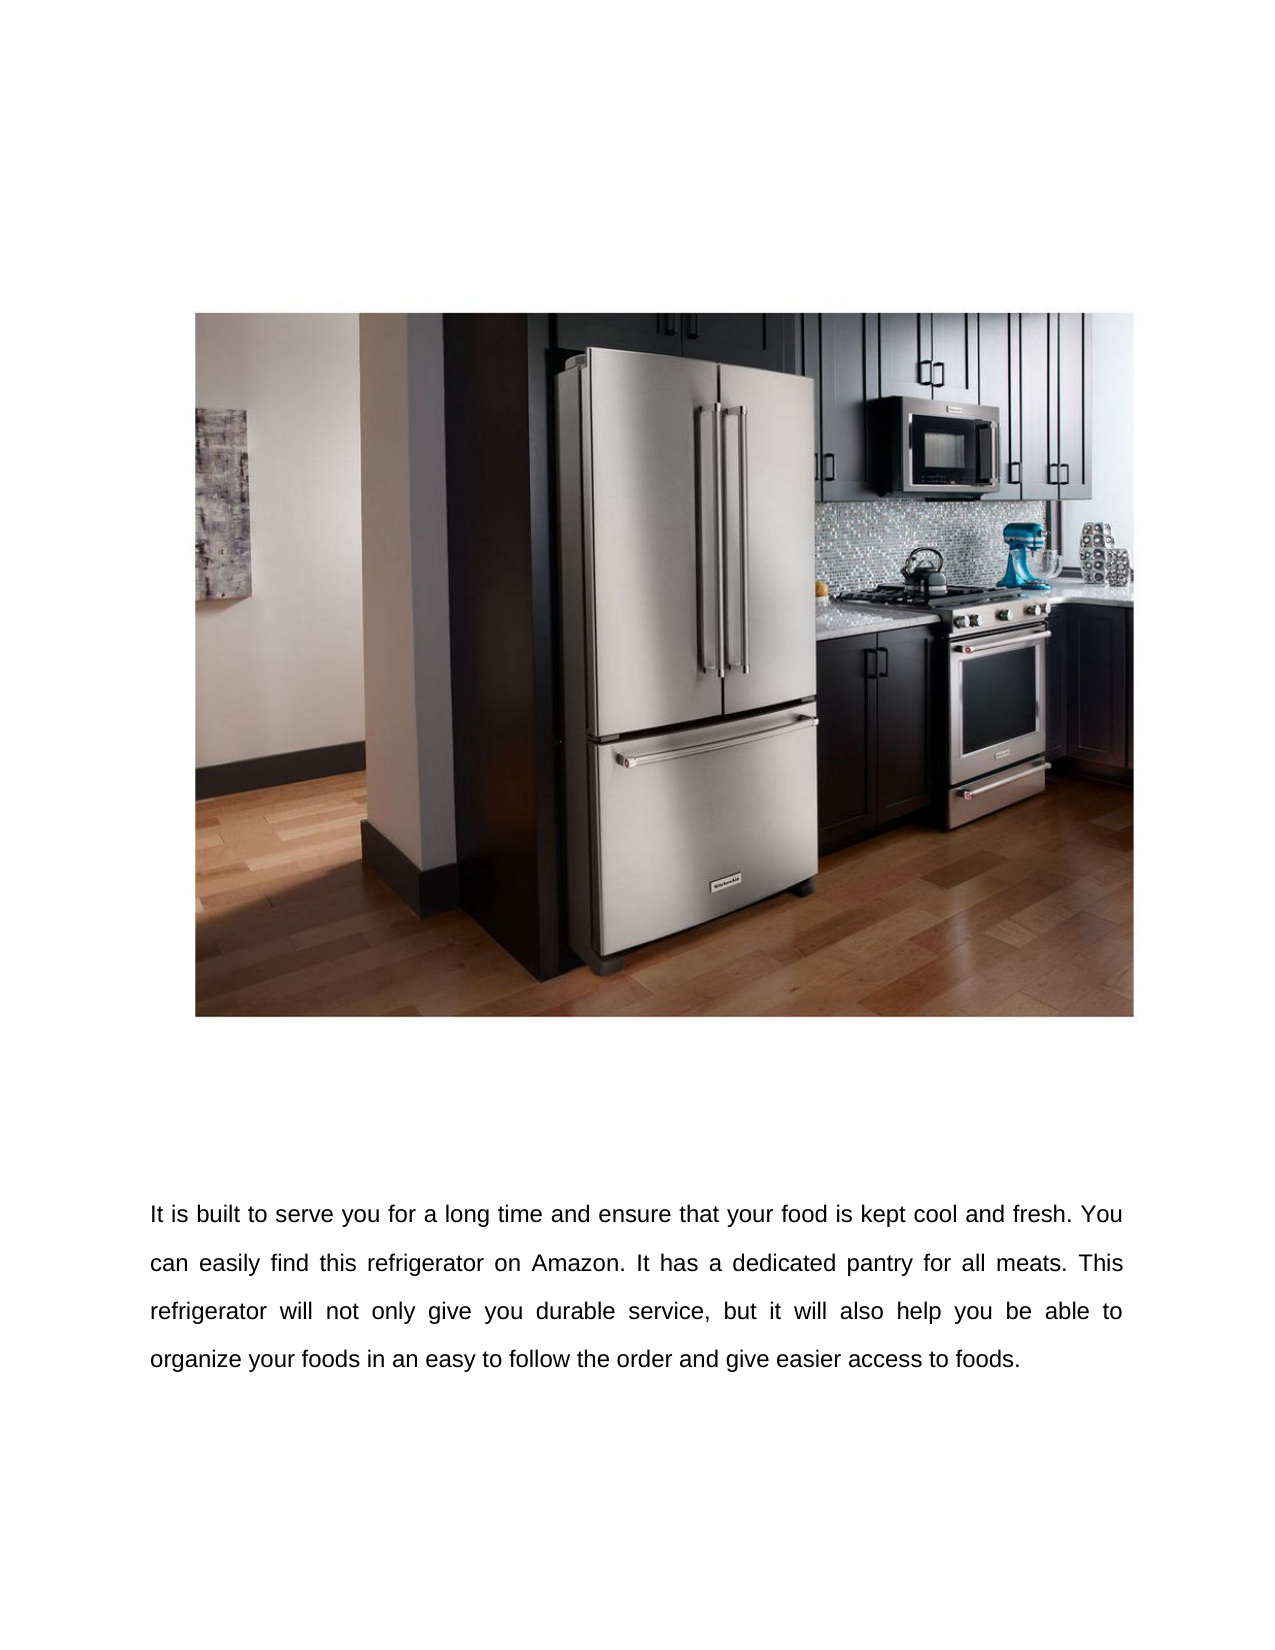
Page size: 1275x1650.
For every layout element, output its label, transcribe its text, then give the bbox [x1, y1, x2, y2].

picture [150, 150, 1180, 1180]
text It is built to serve you for a long time and ensure that your food is kept cool and fresh. You can easily find this refrigerator on Amazon. It has a dedicated pantry for all meats. This refrigerator will not only give you durable service, but it will also help you be able to organize your foods in an easy to follow the order and give easier access to foods. [150, 1180, 1125, 1373]
